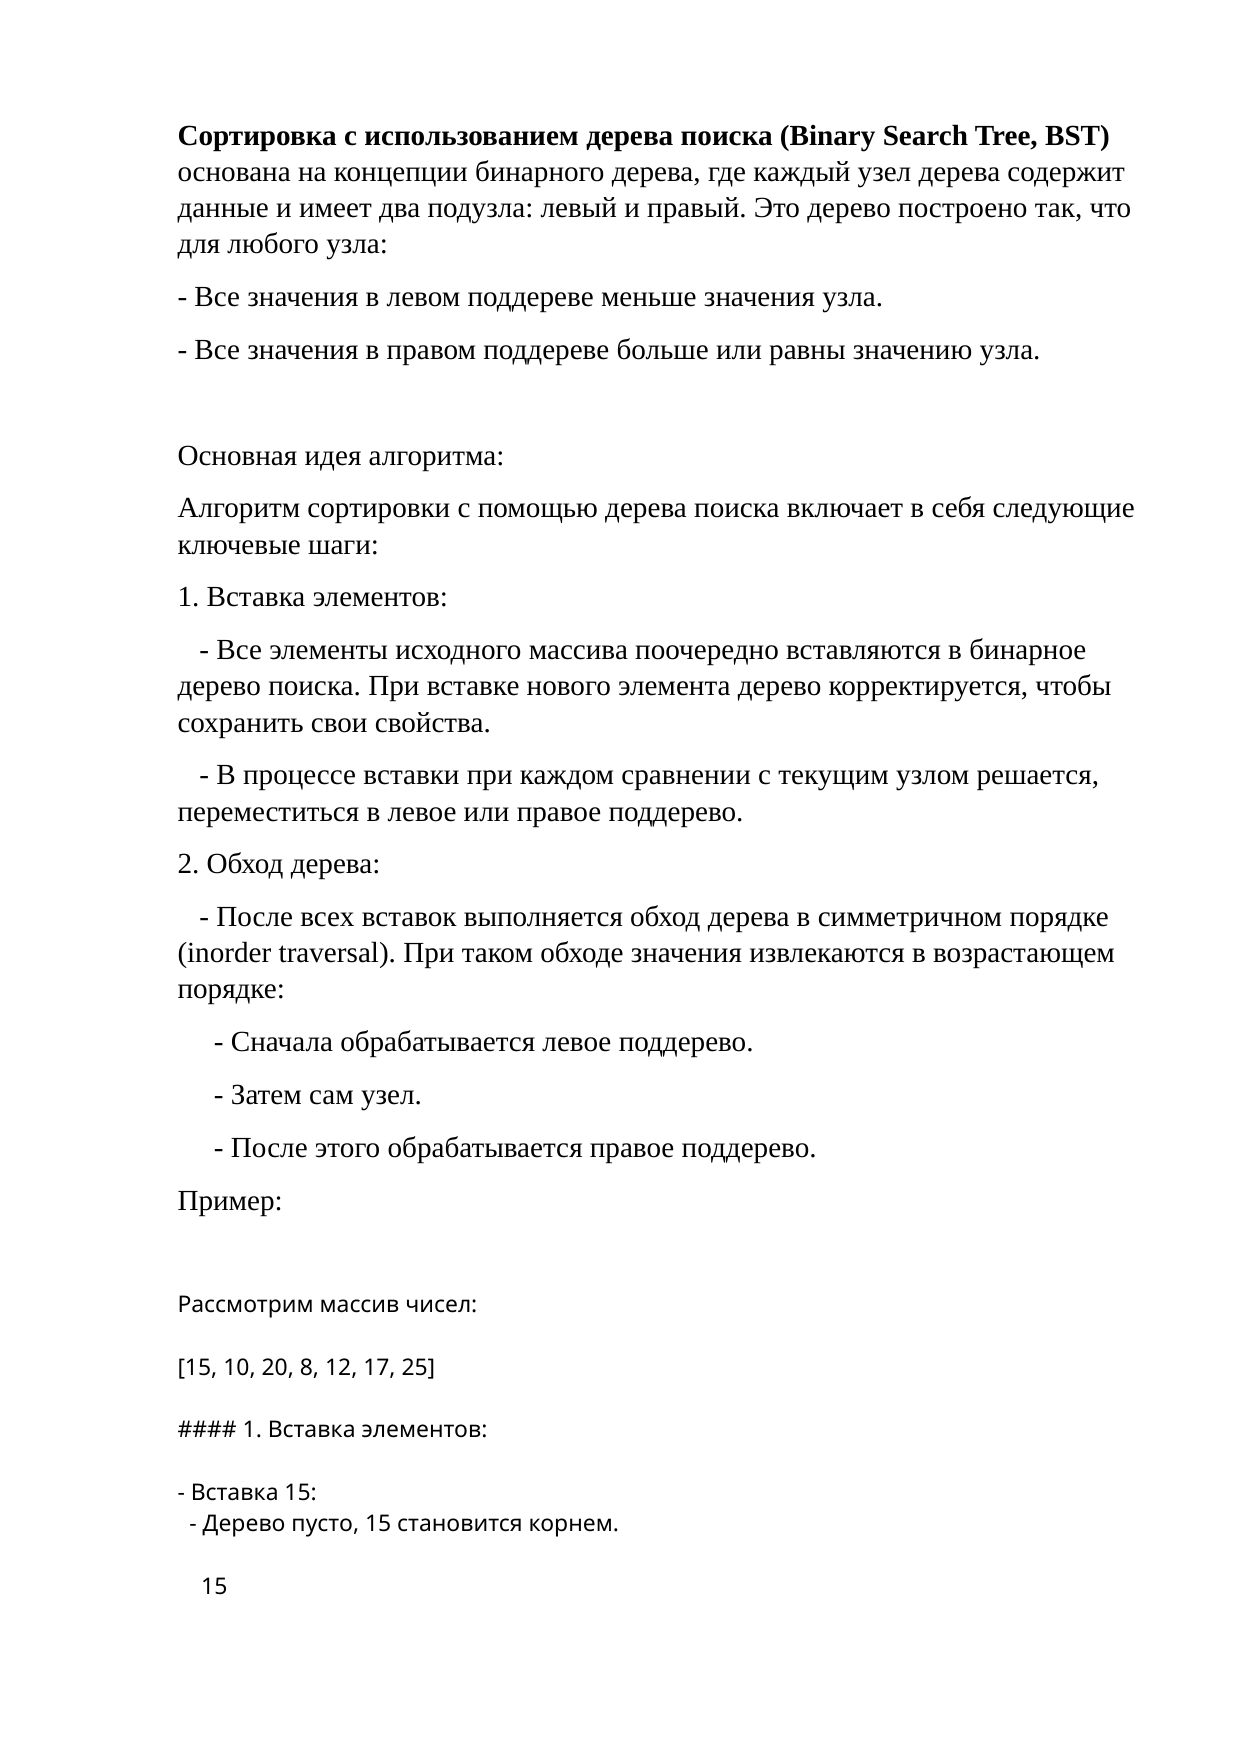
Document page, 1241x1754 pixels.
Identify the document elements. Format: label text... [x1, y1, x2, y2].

text Основная идея алгоритма: [177, 438, 1152, 471]
text - После этого обрабатывается правое поддерево. [177, 1130, 1152, 1163]
text - После всех вставок выполняется обход дерева в симметричном порядке (inorder traversal). При таком обходе значения извлекаются в возрастающем порядке: [177, 899, 1152, 1005]
text - Все элементы исходного массива поочередно вставляются в бинарное дерево поиска. При вставке нового элемента дерево корректируется, чтобы сохранить свои свойства. [177, 632, 1152, 738]
text - Сначала обрабатывается левое поддерево. [177, 1024, 1152, 1058]
text - Затем сам узел. [177, 1077, 1152, 1111]
text 2. Обход дерева: [177, 846, 1152, 880]
text #### 1. Вставка элементов: [177, 1413, 1152, 1445]
text Сортировка с использованием дерева поиска (Binary Search Tree, BST) основана на концепции бинарного дерева, где каждый узел дерева содержит данные и имеет два подузла: левый и правый. Это дерево построено так, что для любого узла: [177, 118, 1152, 260]
text Алгоритм сортировки с помощью дерева поиска включает в себя следующие ключевые шаги: [177, 491, 1152, 560]
text [15, 10, 20, 8, 12, 17, 25] [177, 1351, 1152, 1382]
text Рассмотрим массив чисел: [177, 1288, 1152, 1320]
text Пример: [177, 1183, 1152, 1216]
text - Все значения в правом поддереве больше или равны значению узла. [177, 332, 1152, 366]
text 15 [177, 1570, 1152, 1601]
text - Дерево пусто, 15 становится корнем. [177, 1507, 1152, 1538]
text 1. Вставка элементов: [177, 579, 1152, 613]
text - В процессе вставки при каждом сравнении с текущим узлом решается, переместиться в левое или правое поддерево. [177, 757, 1152, 827]
text - Вставка 15: [177, 1476, 1152, 1507]
text - Все значения в левом поддереве меньше значения узла. [177, 279, 1152, 313]
